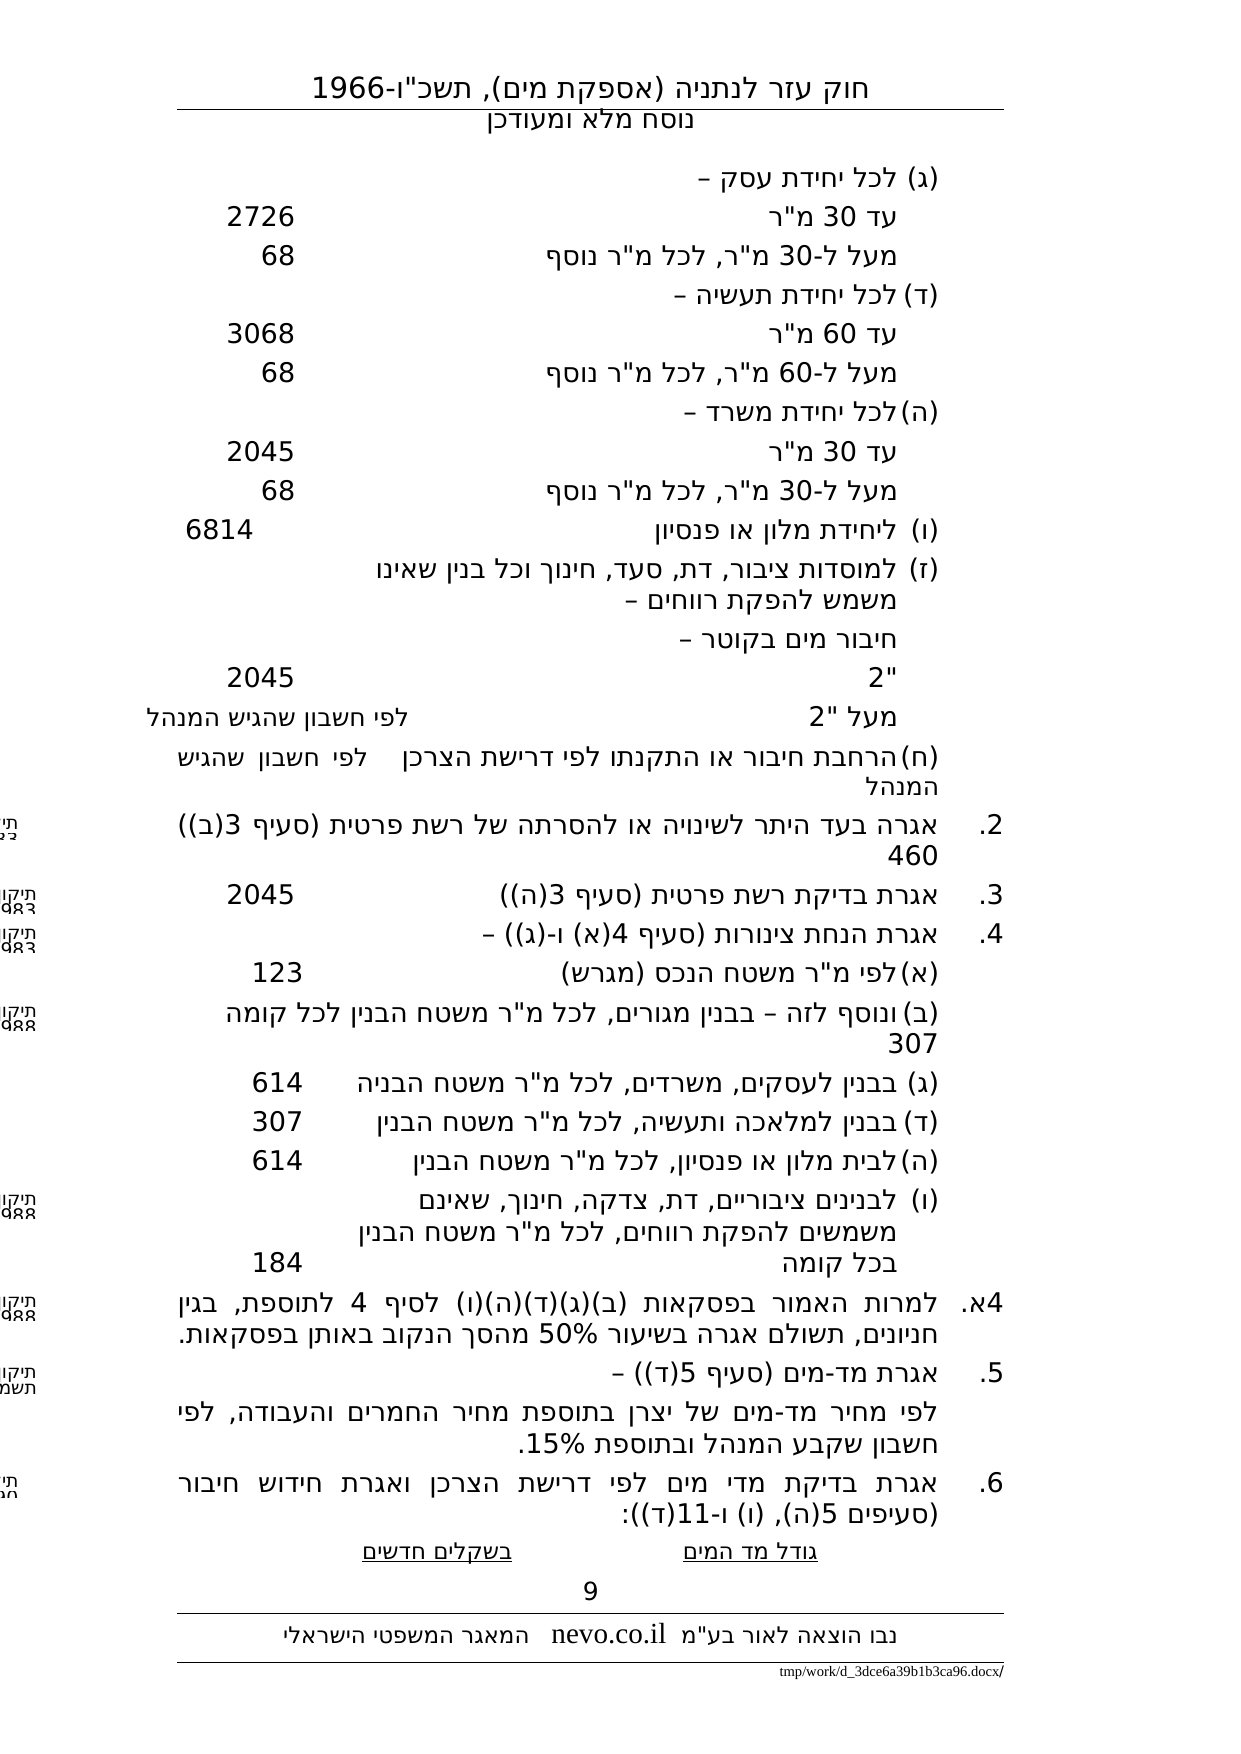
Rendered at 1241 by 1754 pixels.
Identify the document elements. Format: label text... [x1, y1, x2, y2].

text "2 2045 [177, 663, 898, 694]
text עד 60 מ"ר 3068 [177, 319, 898, 350]
text 5. אגרת מד-מים (סעיף 5(ד)) – [177, 1357, 1004, 1389]
text חיבור מים בקוטר – [177, 624, 898, 655]
text (ח) הרחבת חיבור או התקנתו לפי דרישת הצרכן לפי חשבון שהגיש המנהל [177, 741, 939, 802]
text מעל ל-60 מ"ר, לכל מ"ר נוסף 68 [177, 358, 898, 389]
text 6. אגרת בדיקת מדי מים לפי דרישת הצרכן ואגרת חידוש חיבור (סעיפים 5(ה), (ו) ו-11(ד)): [177, 1467, 1004, 1530]
text (א) לפי מ"ר משטח הנכס (מגרש) 123 [177, 958, 939, 989]
text מעל "2 לפי חשבון שהגיש המנהל [177, 702, 898, 733]
text מעל ל-30 מ"ר, לכל מ"ר נוסף 68 [177, 241, 898, 272]
text 2. אגרה בעד היתר לשינויה או להסרתה של רשת פרטית (סעיף 3(ב)) 460 [177, 809, 1004, 872]
text (ג) בבנין לעסקים, משרדים, לכל מ"ר משטח הבניה 614 [177, 1067, 939, 1099]
text גודל מד המים בשקלים חדשים [177, 1538, 939, 1564]
text (ו) לבנינים ציבוריים, דת, צדקה, חינוך, שאינם משמשים להפקת רווחים, לכל מ"ר משטח הבנין בכל קומה 184 [325, 1185, 939, 1279]
text (ב) ונוסף לזה – בבנין מגורים, לכל מ"ר משטח הבנין לכל קומה 307 [177, 997, 939, 1060]
text (ה) לכל יחידת משרד – [177, 397, 939, 428]
text 4. אגרת הנחת צינורות (סעיף 4(א) ו-(ג)) – [177, 919, 1004, 950]
text לפי מחיר מד-מים של יצרן בתוספת מחיר החמרים והעבודה, לפי חשבון שקבע המנהל ובתוספת 15%. [177, 1397, 939, 1460]
text (ה) לבית מלון או פנסיון, לכל מ"ר משטח הבנין 614 [177, 1146, 939, 1177]
text (ג) לכל יחידת עסק – [177, 162, 939, 194]
text 3. אגרת בדיקת רשת פרטית (סעיף 3(ה)) 2045 [177, 880, 1004, 911]
text עד 30 מ"ר 2726 [177, 201, 898, 233]
text (ד) בבנין למלאכה ותעשיה, לכל מ"ר משטח הבנין 307 [177, 1107, 939, 1138]
text (ו) ליחידת מלון או פנסיון 6814 [177, 514, 939, 546]
text מעל ל-30 מ"ר, לכל מ"ר נוסף 68 [177, 475, 898, 506]
text (ז) למוסדות ציבור, דת, סעד, חינוך וכל בנין שאינו משמש להפקת רווחים – [325, 553, 939, 616]
text עד 30 מ"ר 2045 [177, 436, 898, 467]
text 4א. למרות האמור בפסקאות (ב)(ג)(ד)(ה)(ו) לסיף 4 לתוספת, בגין חניונים, תשולם אגרה בשיעור 50% מהסך הנקוב באותן בפסקאות. [177, 1287, 1004, 1350]
text (ד) לכל יחידת תעשיה – [177, 279, 939, 311]
